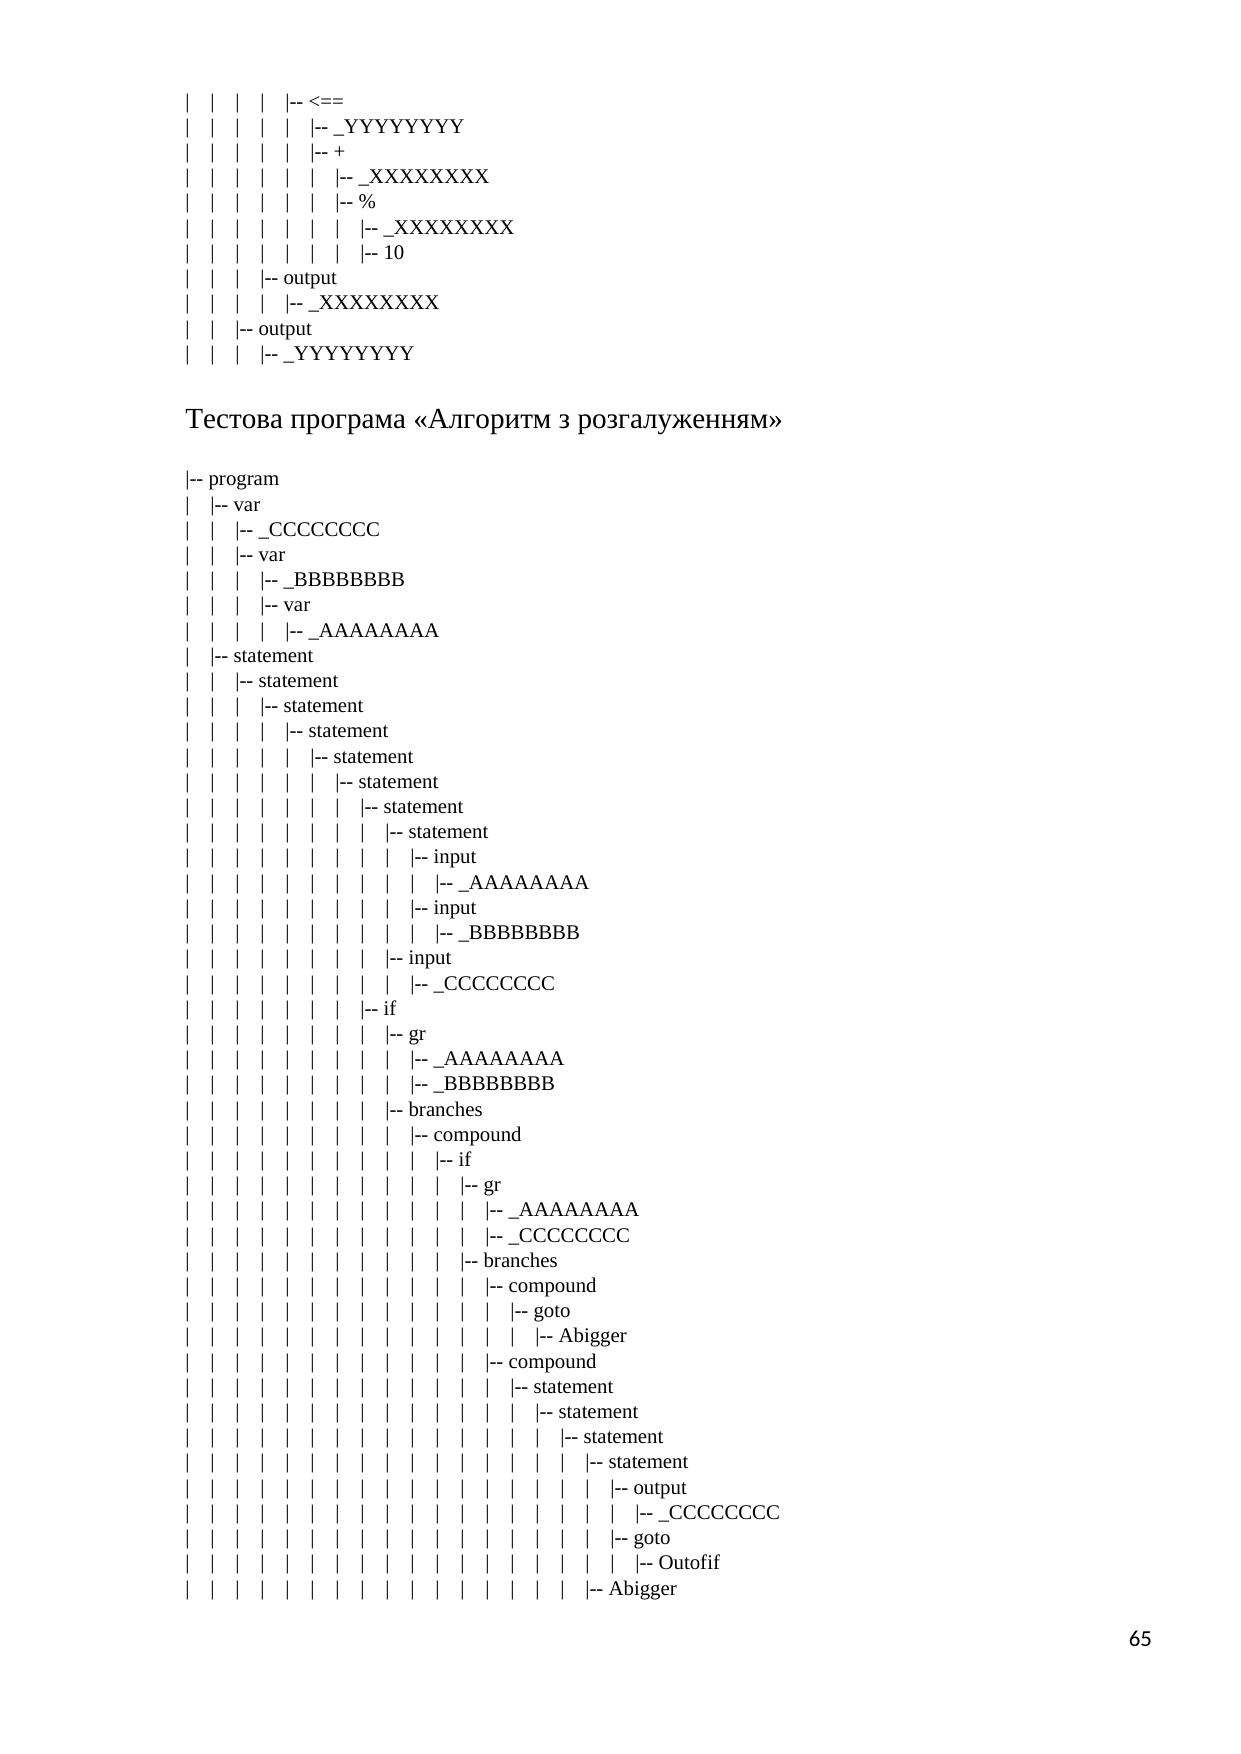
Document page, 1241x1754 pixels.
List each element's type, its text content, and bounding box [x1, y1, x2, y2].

text | | | | | | | | | | | | | | |-- Abigger [148, 1323, 1152, 1347]
text | | |-- statement [148, 668, 1152, 692]
text | | | | | | | | | | | | | | |-- statement [148, 1399, 1152, 1423]
text | | | | |-- _XXXXXXXX [148, 290, 1152, 314]
text | | | | | | | | | | |-- _BBBBBBBB [148, 920, 1152, 944]
text | | | | | | | |-- 10 [148, 240, 1152, 264]
text | | | | | | | | |-- statement [148, 819, 1152, 843]
text | | | | | | | | | | | | | | | | |-- Abigger [148, 1576, 1152, 1599]
text | | | | | |-- _YYYYYYYY [148, 114, 1152, 138]
text | | |-- var [148, 542, 1152, 566]
text | | | | | | | | | | | | | |-- statement [148, 1374, 1152, 1398]
text | | | |-- statement [148, 693, 1152, 717]
text | | | | | | | | | |-- compound [148, 1122, 1152, 1146]
text | | | | | | | | | |-- _CCCCCCCC [148, 971, 1152, 994]
text | | | | | | | |-- if [148, 996, 1152, 1020]
text | | | | |-- statement [148, 718, 1152, 742]
text | | | |-- _YYYYYYYY [148, 341, 1152, 365]
text | | | | | |-- statement [148, 744, 1152, 768]
text | | | | | | | | | | | | |-- compound [148, 1349, 1152, 1373]
text | | | | | | | | | | | | | | | | | |-- goto [148, 1525, 1152, 1549]
text | | | |-- var [148, 592, 1152, 616]
text | | | | | | | |-- statement [148, 794, 1152, 818]
text | | | | | | | | |-- branches [148, 1097, 1152, 1121]
text | | | | | | | | | |-- input [148, 844, 1152, 868]
text | | | | | | | | | | | | | | | | | | |-- Outofif [148, 1550, 1152, 1574]
text | | | | | |-- + [148, 139, 1152, 163]
text | | | | | | | | | | | | |-- _CCCCCCCC [148, 1223, 1152, 1247]
text | | | | | | | | | | | | | | | | | |-- output [148, 1475, 1152, 1499]
text | | | | |-- _AAAAAAAA [148, 618, 1152, 642]
text | | | | | | |-- statement [148, 769, 1152, 793]
text Тестова програма «Алгоритм з розгалуженням» [148, 401, 1152, 434]
text | | | | | | | | | | |-- if [148, 1147, 1152, 1171]
text |-- program [148, 466, 1152, 490]
text | | | | | | | | | | | | |-- compound [148, 1273, 1152, 1297]
text | | |-- output [148, 315, 1152, 339]
text | | | | | | | | | | | | |-- _AAAAAAAA [148, 1197, 1152, 1221]
text | | | | | | | | |-- gr [148, 1021, 1152, 1045]
text | | | | | | | | | |-- input [148, 895, 1152, 919]
text | | | | | | | | | | |-- _AAAAAAAA [148, 870, 1152, 894]
text | | | | | | | | | | | | | | | |-- statement [148, 1424, 1152, 1448]
text | | | | | | | | | | | |-- gr [148, 1172, 1152, 1196]
text | | |-- _CCCCCCCC [148, 517, 1152, 541]
text | | | | | | | | | |-- _AAAAAAAA [148, 1046, 1152, 1070]
text | | | | | | | | | | | | | | | | | | |-- _CCCCCCCC [148, 1500, 1152, 1524]
text | | | | | | | | | | | | | |-- goto [148, 1298, 1152, 1322]
text | | | | | | | | | | | |-- branches [148, 1248, 1152, 1272]
text | |-- var [148, 492, 1152, 516]
text | | | | | | | | |-- input [148, 945, 1152, 969]
text | | | | | | |-- _XXXXXXXX [148, 164, 1152, 188]
text | | | | | | | | | |-- _BBBBBBBB [148, 1071, 1152, 1095]
text | | | | |-- <== [148, 88, 1152, 113]
text | | | |-- _BBBBBBBB [148, 567, 1152, 591]
text | | | | | | |-- % [148, 189, 1152, 213]
text | |-- statement [148, 643, 1152, 667]
text | | | | | | | | | | | | | | | | |-- statement [148, 1449, 1152, 1473]
text | | | |-- output [148, 265, 1152, 289]
text | | | | | | | |-- _XXXXXXXX [148, 214, 1152, 239]
